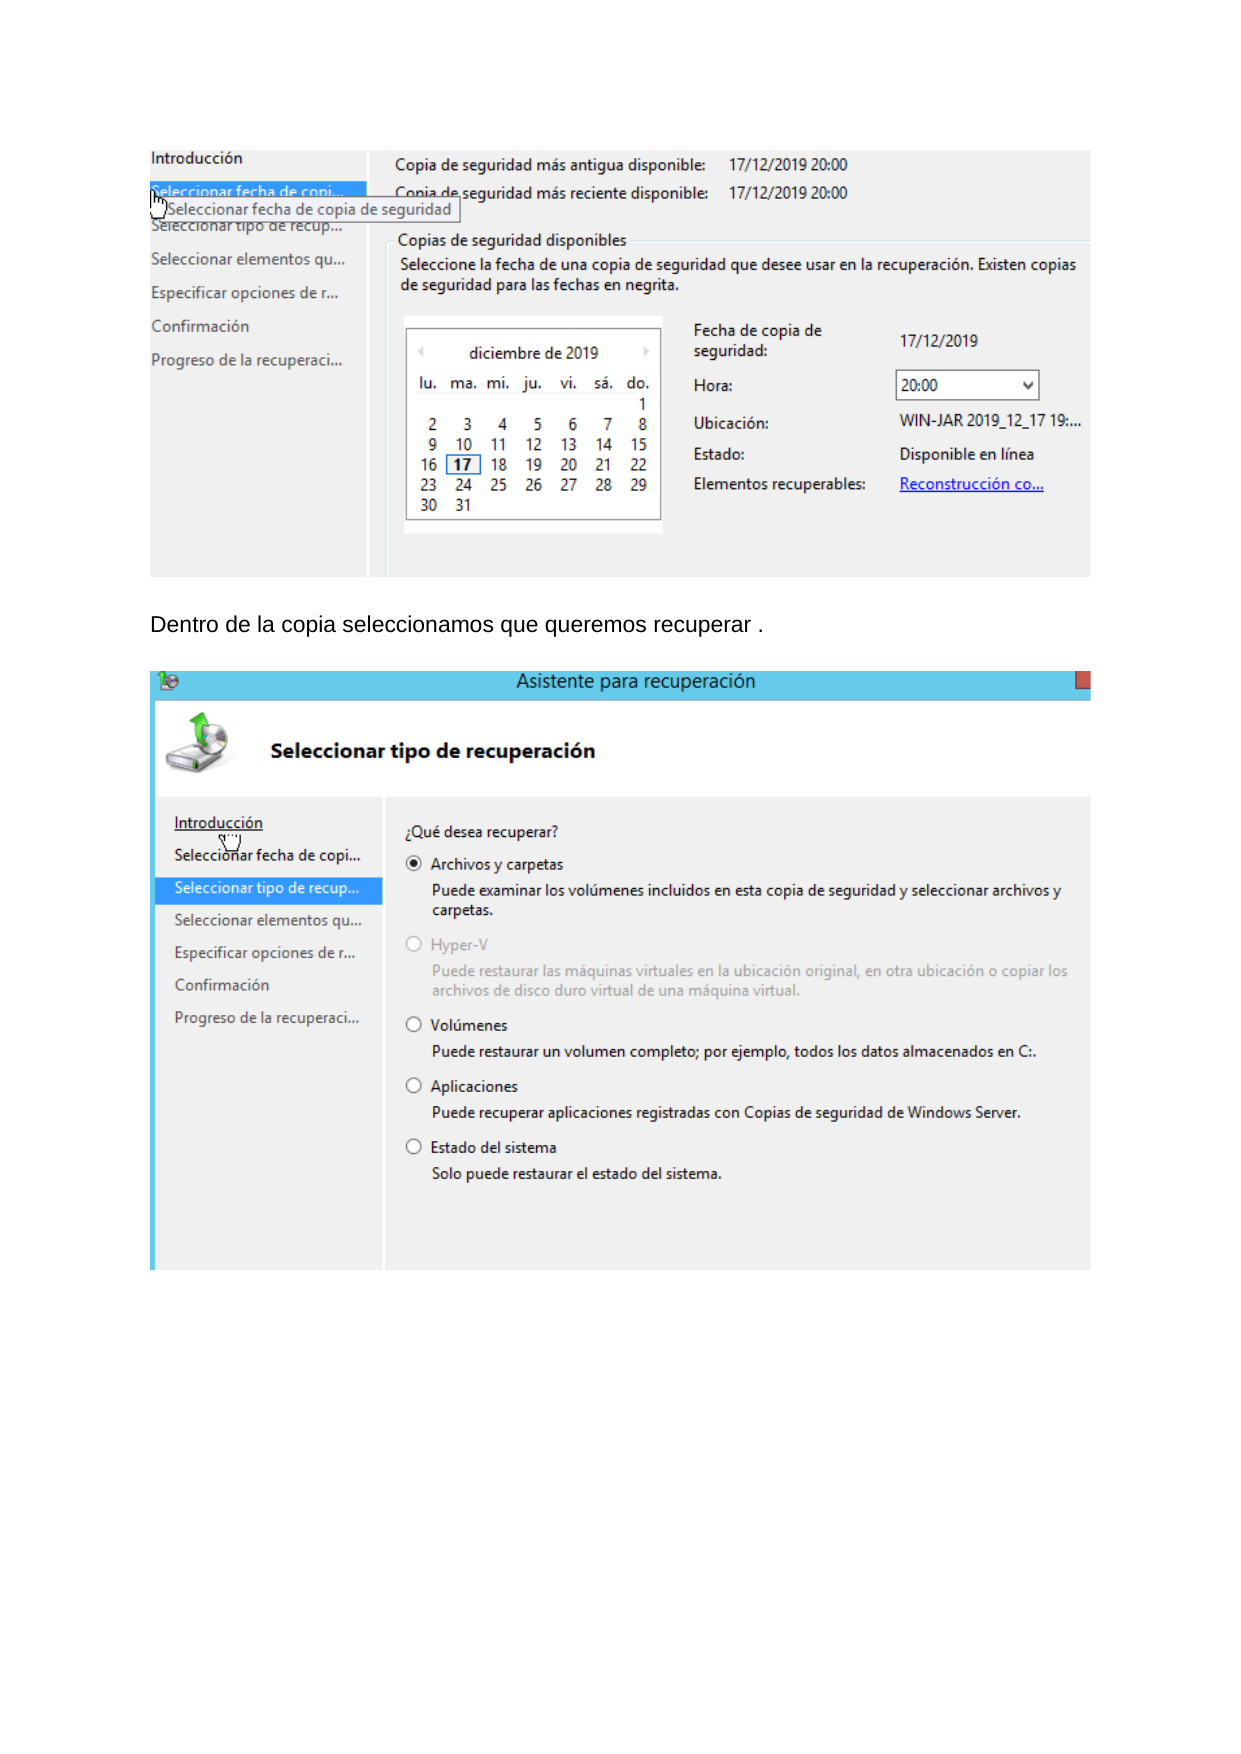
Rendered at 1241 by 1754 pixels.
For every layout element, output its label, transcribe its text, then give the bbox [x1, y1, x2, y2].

picture [150, 150, 1091, 577]
picture [150, 671, 1091, 1270]
text Dentro de la copia seleccionamos que queremos recuperar . [150, 611, 1090, 637]
